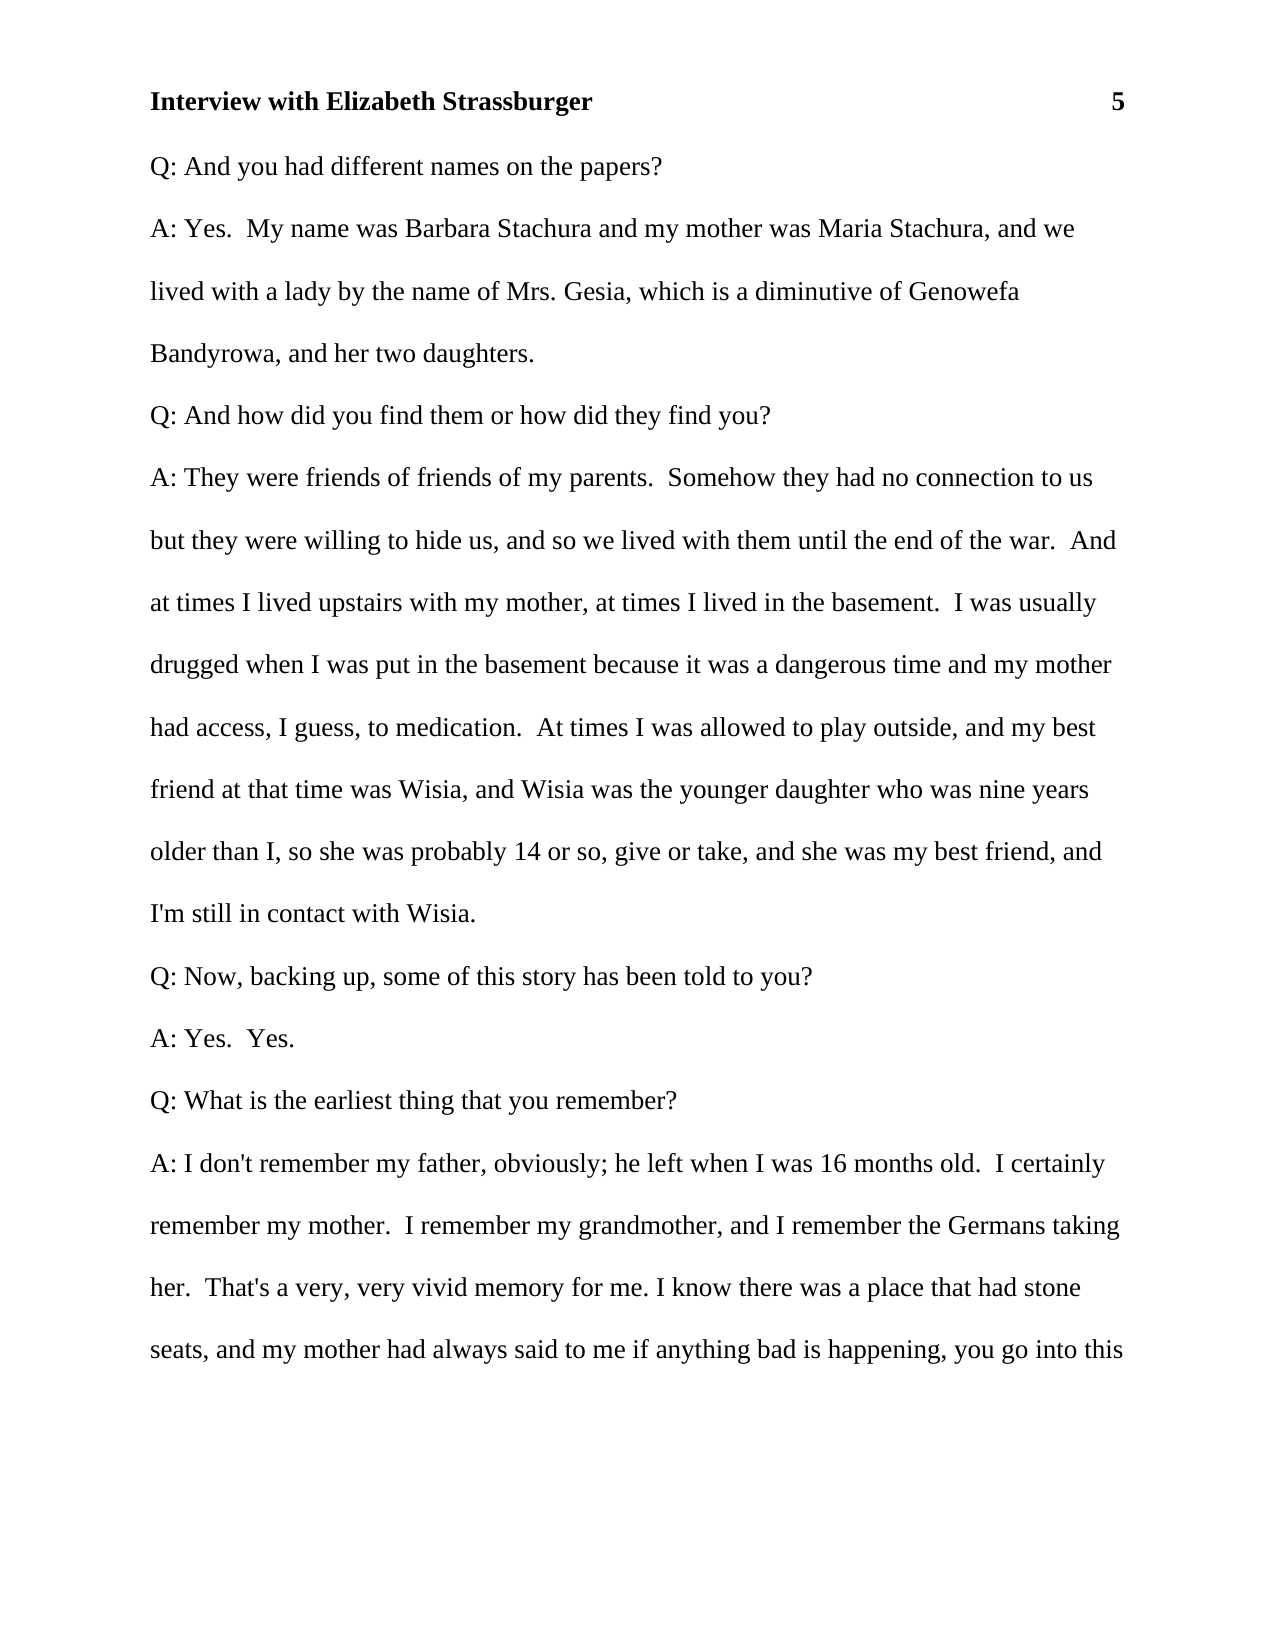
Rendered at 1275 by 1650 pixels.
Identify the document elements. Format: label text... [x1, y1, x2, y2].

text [150, 1147, 1125, 1365]
text A: They were friends of friends of my parents. Somehow they had no connection to us but they were willing to hide us, and so we lived with them until the end of the war. And at times I lived upstairs with my mother, at times I lived in the basement. I was usually drugged when I was put in the basement because it was a dangerous time and my mother had access, I guess, to medication. At times I was allowed to play outside, and my best friend at that time was Wisia, and Wisia was the younger daughter who was nine years older than I, so she was probably 14 or so, give or take, and she was my best friend, and I'm still in contact with Wisia. [150, 461, 1125, 929]
text A: Yes. Yes. [150, 1022, 1125, 1053]
text A: Yes. My name was Barbara Stachura and my mother was Maria Stachura, and we lived with a lady by the name of Mrs. Gesia, which is a diminutive of Genowefa Bandyrowa, and her two daughters. [150, 212, 1125, 368]
text Q: And you had different names on the papers? [150, 150, 1125, 181]
text Q: And how did you find them or how did they find you? [150, 399, 1125, 430]
text Q: What is the earliest thing that you remember? [150, 1084, 1125, 1116]
text Q: Now, backing up, some of this story has been told to you? [150, 960, 1125, 991]
